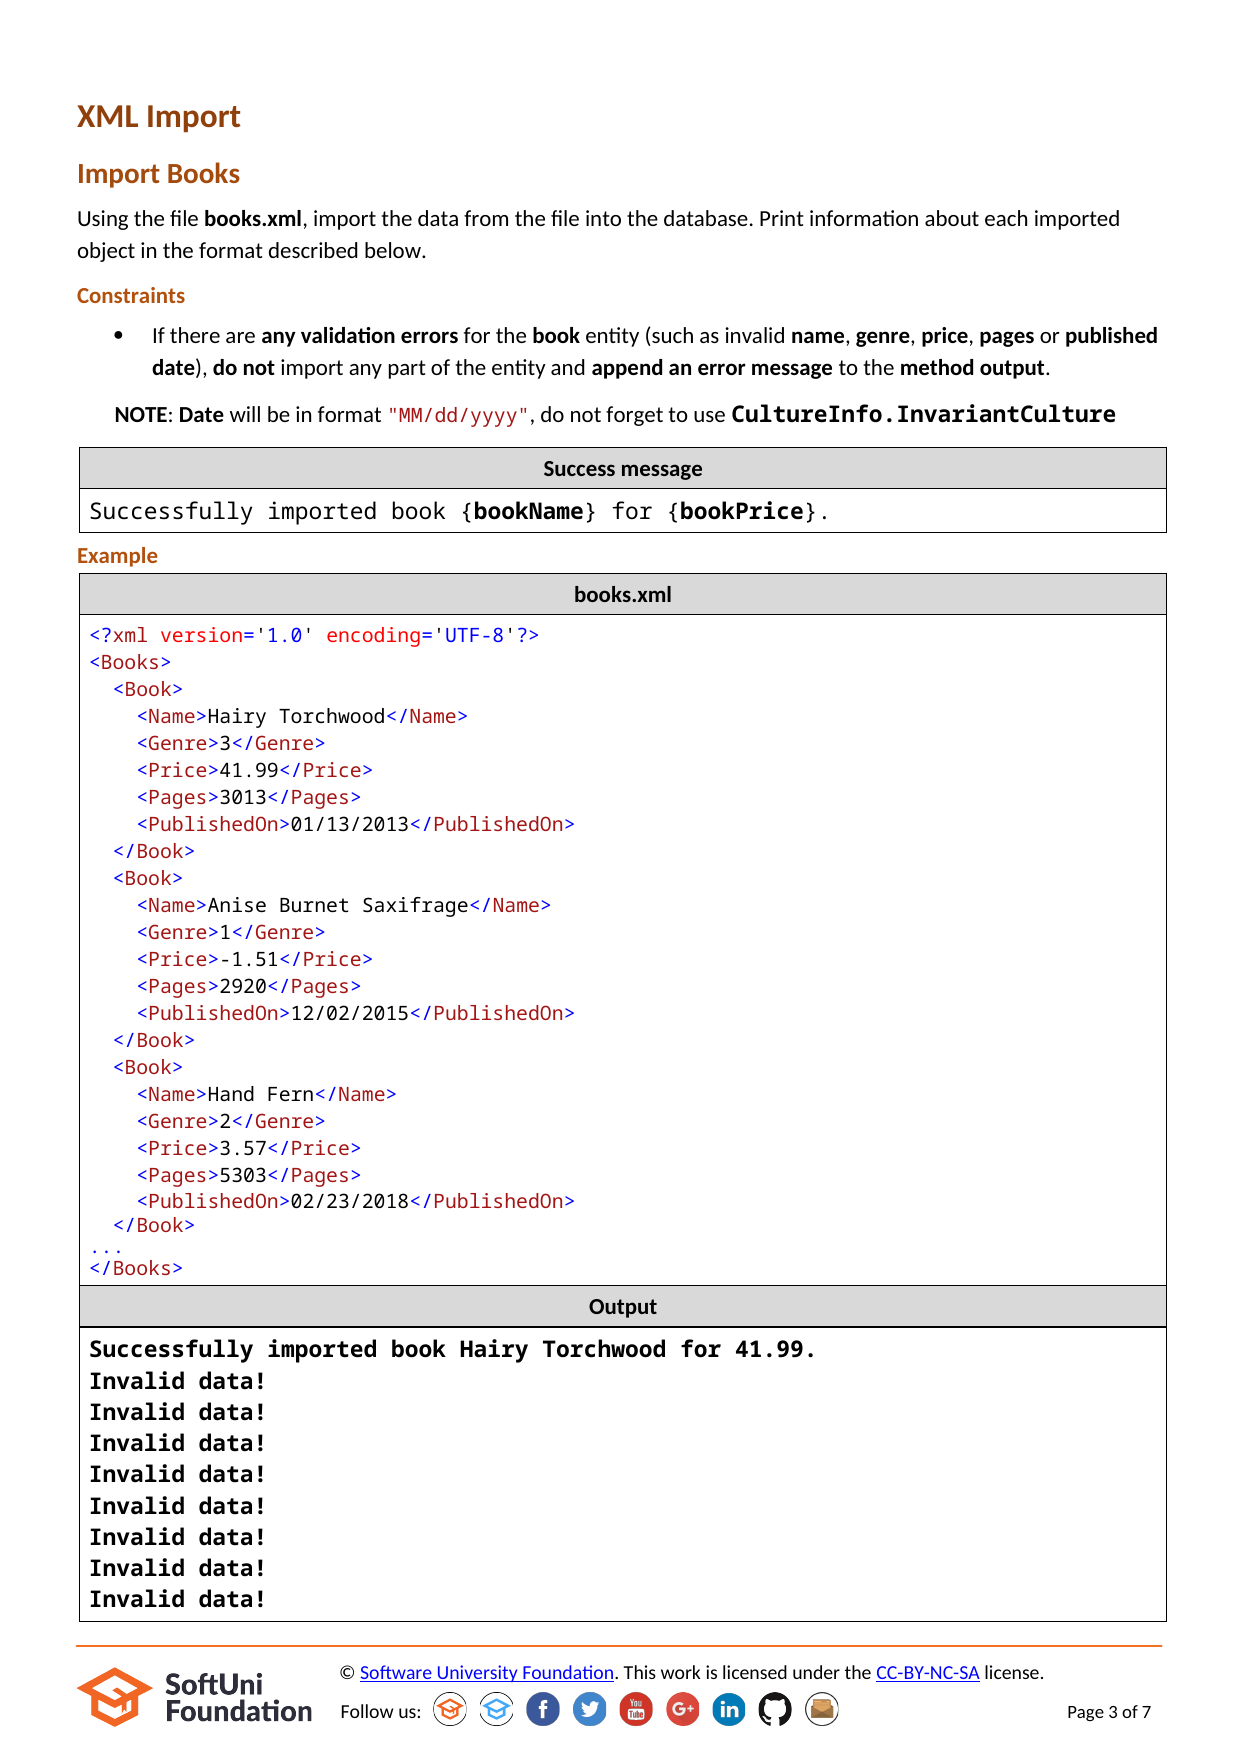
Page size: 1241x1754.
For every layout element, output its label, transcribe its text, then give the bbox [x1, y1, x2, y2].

table_header Success message [80, 448, 1166, 488]
picture [758, 1692, 792, 1726]
table_cell <?xml version='1.0' encoding='UTF-8'?> <Books> <Book> <Name>Hairy Torchwood</Name> <Genre>3</Genre> <Price>41.99</Price> <Pages>3013</Pages> <PublishedOn>01/13/2013</PublishedOn> </Book> <Book> <Name>Anise Burnet Saxifrage</Name> <Genre>1</Genre> <Price>-1.51</Price> <Pages>2920</Pages> <PublishedOn>12/02/2015</PublishedOn> </Book> <Book> <Name>Hand Fern</Name> <Genre>2</Genre> <Price>3.57</Price> <Pages>5303</Pages> <PublishedOn>02/23/2018</PublishedOn> </Book> ... </Books> [80, 615, 1166, 1285]
picture [736, 1716, 746, 1726]
subtitle Example [77, 541, 1163, 569]
picture [573, 1692, 607, 1726]
list If there are any validation errors for the book entity (such as invalid name, genre, price, pages or published date), do not import any part of the entity and append an error message to the method output. [114, 321, 1163, 382]
text Using the file books.xml, import the data from the file into the database. Print information about each imported object in the format described below. [77, 204, 1163, 264]
picture [712, 1716, 722, 1726]
picture [727, 1707, 738, 1717]
picture [805, 1692, 839, 1726]
text NOTE: Date will be in format "MM/dd/yyyy", do not forget to use CultureInfo.InvariantCulture [114, 398, 1163, 429]
table_cell Successfully imported book {bookName} for {bookPrice}. [80, 489, 1166, 532]
subtitle XML Import [77, 95, 1163, 136]
picture [433, 1692, 467, 1726]
picture [76, 1667, 312, 1727]
picture [736, 1693, 746, 1703]
subtitle Import Books [77, 155, 1163, 190]
subtitle Constraints [77, 281, 1163, 309]
picture [526, 1692, 560, 1726]
picture [666, 1692, 700, 1726]
picture [480, 1692, 513, 1726]
table_header books.xml [80, 574, 1166, 614]
table_cell Output [80, 1286, 1166, 1326]
picture [712, 1693, 722, 1703]
picture [619, 1692, 653, 1726]
